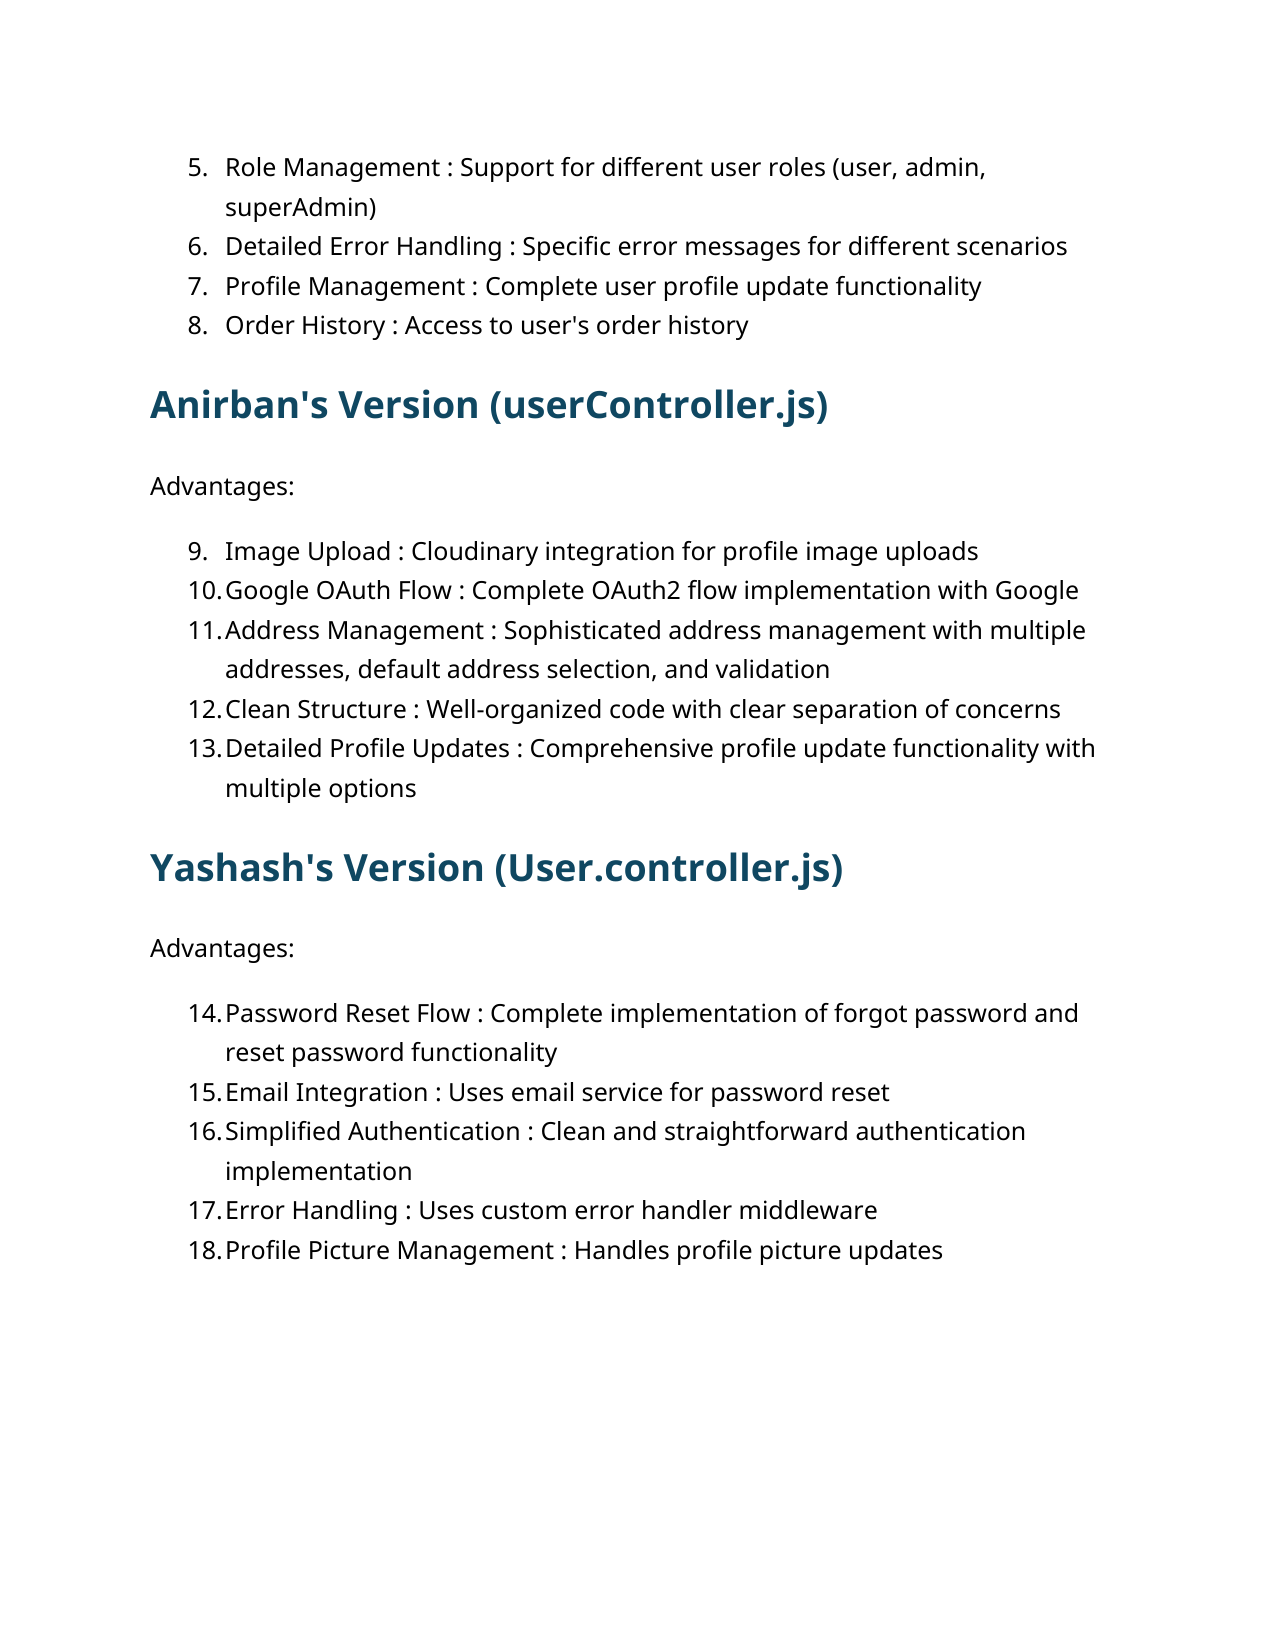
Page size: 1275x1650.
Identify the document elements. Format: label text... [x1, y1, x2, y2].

text Advantages: [150, 469, 1125, 503]
list Google OAuth Flow : Complete OAuth2 flow implementation with Google [187, 573, 1125, 607]
list Profile Management : Complete user profile update functionality [187, 268, 1125, 302]
list Detailed Profile Updates : Comprehensive profile update functionality with multiple options [187, 731, 1125, 804]
text Advantages: [150, 931, 1125, 965]
list Error Handling : Uses custom error handler middleware [187, 1193, 1125, 1227]
list Order History : Access to user's order history [187, 308, 1125, 342]
list Simplified Authentication : Clean and straightforward authentication implementation [187, 1114, 1125, 1188]
subtitle Anirban's Version (userController.js) [150, 378, 1125, 429]
list Role Management : Support for different user roles (user, admin, superAdmin) [187, 150, 1125, 223]
subtitle Yashash's Version (User.controller.js) [150, 841, 1125, 892]
list Password Reset Flow : Complete implementation of forgot password and reset password functionality [187, 996, 1125, 1069]
list Profile Picture Management : Handles profile picture updates [187, 1232, 1125, 1267]
list Email Integration : Uses email service for password reset [187, 1074, 1125, 1109]
list Image Upload : Cloudinary integration for profile image uploads [187, 533, 1125, 567]
list Clean Structure : Well-organized code with clear separation of concerns [187, 691, 1125, 725]
list Address Management : Sophisticated address management with multiple addresses, default address selection, and validation [187, 612, 1125, 686]
list Detailed Error Handling : Specific error messages for different scenarios [187, 229, 1125, 263]
